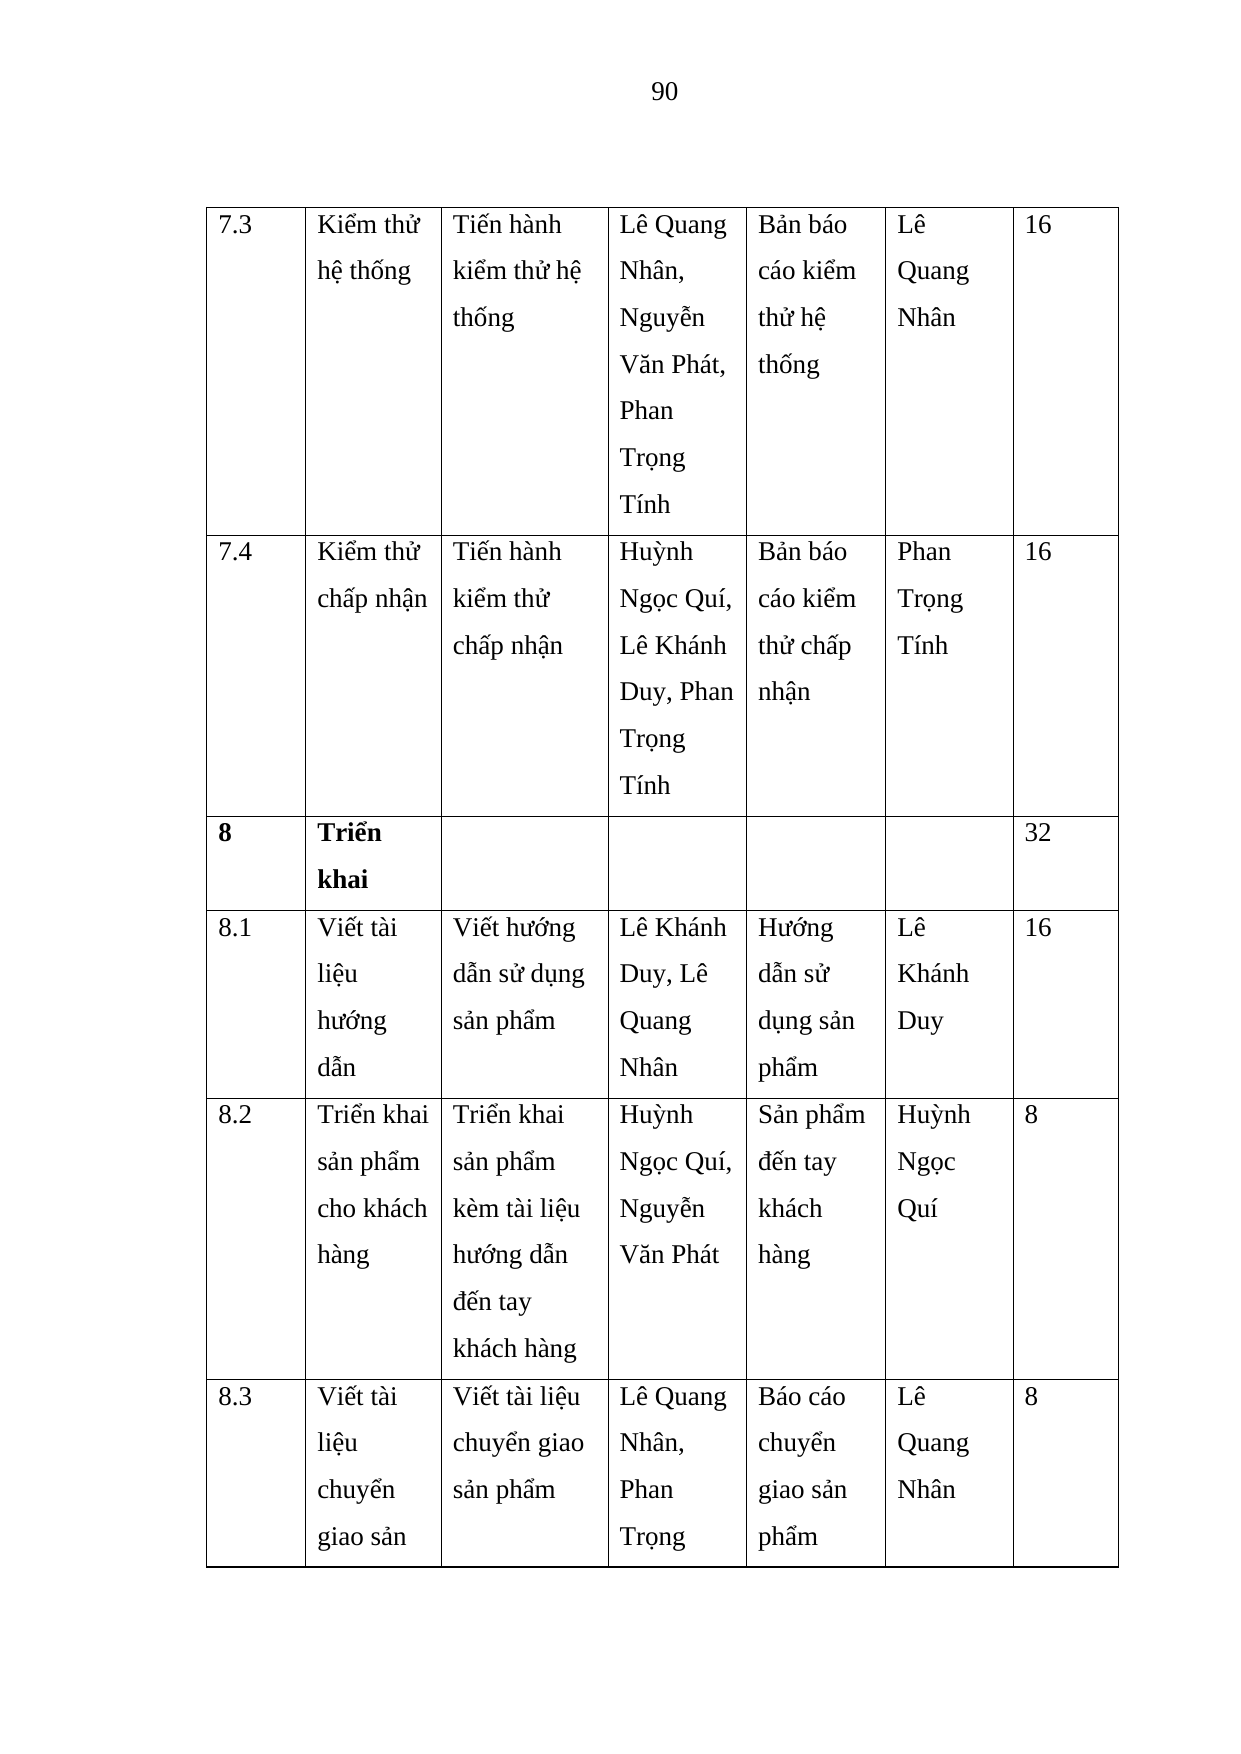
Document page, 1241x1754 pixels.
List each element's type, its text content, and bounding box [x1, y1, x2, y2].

table_cell [886, 817, 1013, 910]
table_cell Viết hướng dẫn sử dụng sản phẩm [442, 911, 608, 1098]
table_cell 8 [207, 817, 305, 910]
table_cell Huỳnh Ngọc Quí, Lê Khánh Duy, Phan Trọng Tính [609, 536, 746, 816]
table_cell Lê Quang Nhân, Nguyễn Văn Phát, Phan Trọng Tính [609, 208, 746, 534]
table_cell 8.1 [207, 911, 305, 1098]
table_cell Triển khai sản phẩm kèm tài liệu hướng dẫn đến tay khách hàng [442, 1099, 608, 1379]
table_cell Viết tài liệu hướng dẫn [306, 911, 441, 1098]
table_cell Phan Trọng Tính [886, 536, 1013, 816]
table_cell 8 [1014, 1380, 1118, 1566]
table_cell Lê Khánh Duy, Lê Quang Nhân [609, 911, 746, 1098]
table_cell [747, 817, 885, 910]
table_cell 8.2 [207, 1099, 305, 1379]
table_cell Huỳnh Ngọc Quí [886, 1099, 1013, 1379]
table_cell 32 [1014, 817, 1118, 910]
table_cell [442, 817, 608, 910]
table_cell 8.3 [207, 1380, 305, 1566]
table_cell Bản báo cáo kiểm thử hệ thống [747, 208, 885, 534]
table_cell 7.3 [207, 208, 305, 534]
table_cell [442, 1380, 608, 1566]
table_cell Lê Quang Nhân [886, 1380, 1013, 1566]
table_cell Triển khai [306, 817, 441, 910]
table_cell Huỳnh Ngọc Quí, Nguyễn Văn Phát [609, 1099, 746, 1379]
table_cell [609, 817, 746, 910]
table_cell 16 [1014, 536, 1118, 816]
table_cell Lê Khánh Duy [886, 911, 1013, 1098]
table_cell Hướng dẫn sử dụng sản phẩm [747, 911, 885, 1098]
table_cell Tiến hành kiểm thử chấp nhận [442, 536, 608, 816]
table_cell Triển khai sản phẩm cho khách hàng [306, 1099, 441, 1379]
table_cell Bản báo cáo kiểm thử chấp nhận [747, 536, 885, 816]
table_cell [747, 1380, 885, 1566]
table_cell Kiểm thử hệ thống [306, 208, 441, 534]
table_cell 8 [1014, 1099, 1118, 1379]
table_cell Kiểm thử chấp nhận [306, 536, 441, 816]
table_cell Lê Quang Nhân [886, 208, 1013, 534]
table_cell 7.4 [207, 536, 305, 816]
table_cell Tiến hành kiểm thử hệ thống [442, 208, 608, 534]
table_cell Sản phẩm đến tay khách hàng [747, 1099, 885, 1379]
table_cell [306, 1380, 441, 1566]
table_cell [609, 1380, 746, 1566]
table_cell 16 [1014, 911, 1118, 1098]
table_cell 16 [1014, 208, 1118, 534]
